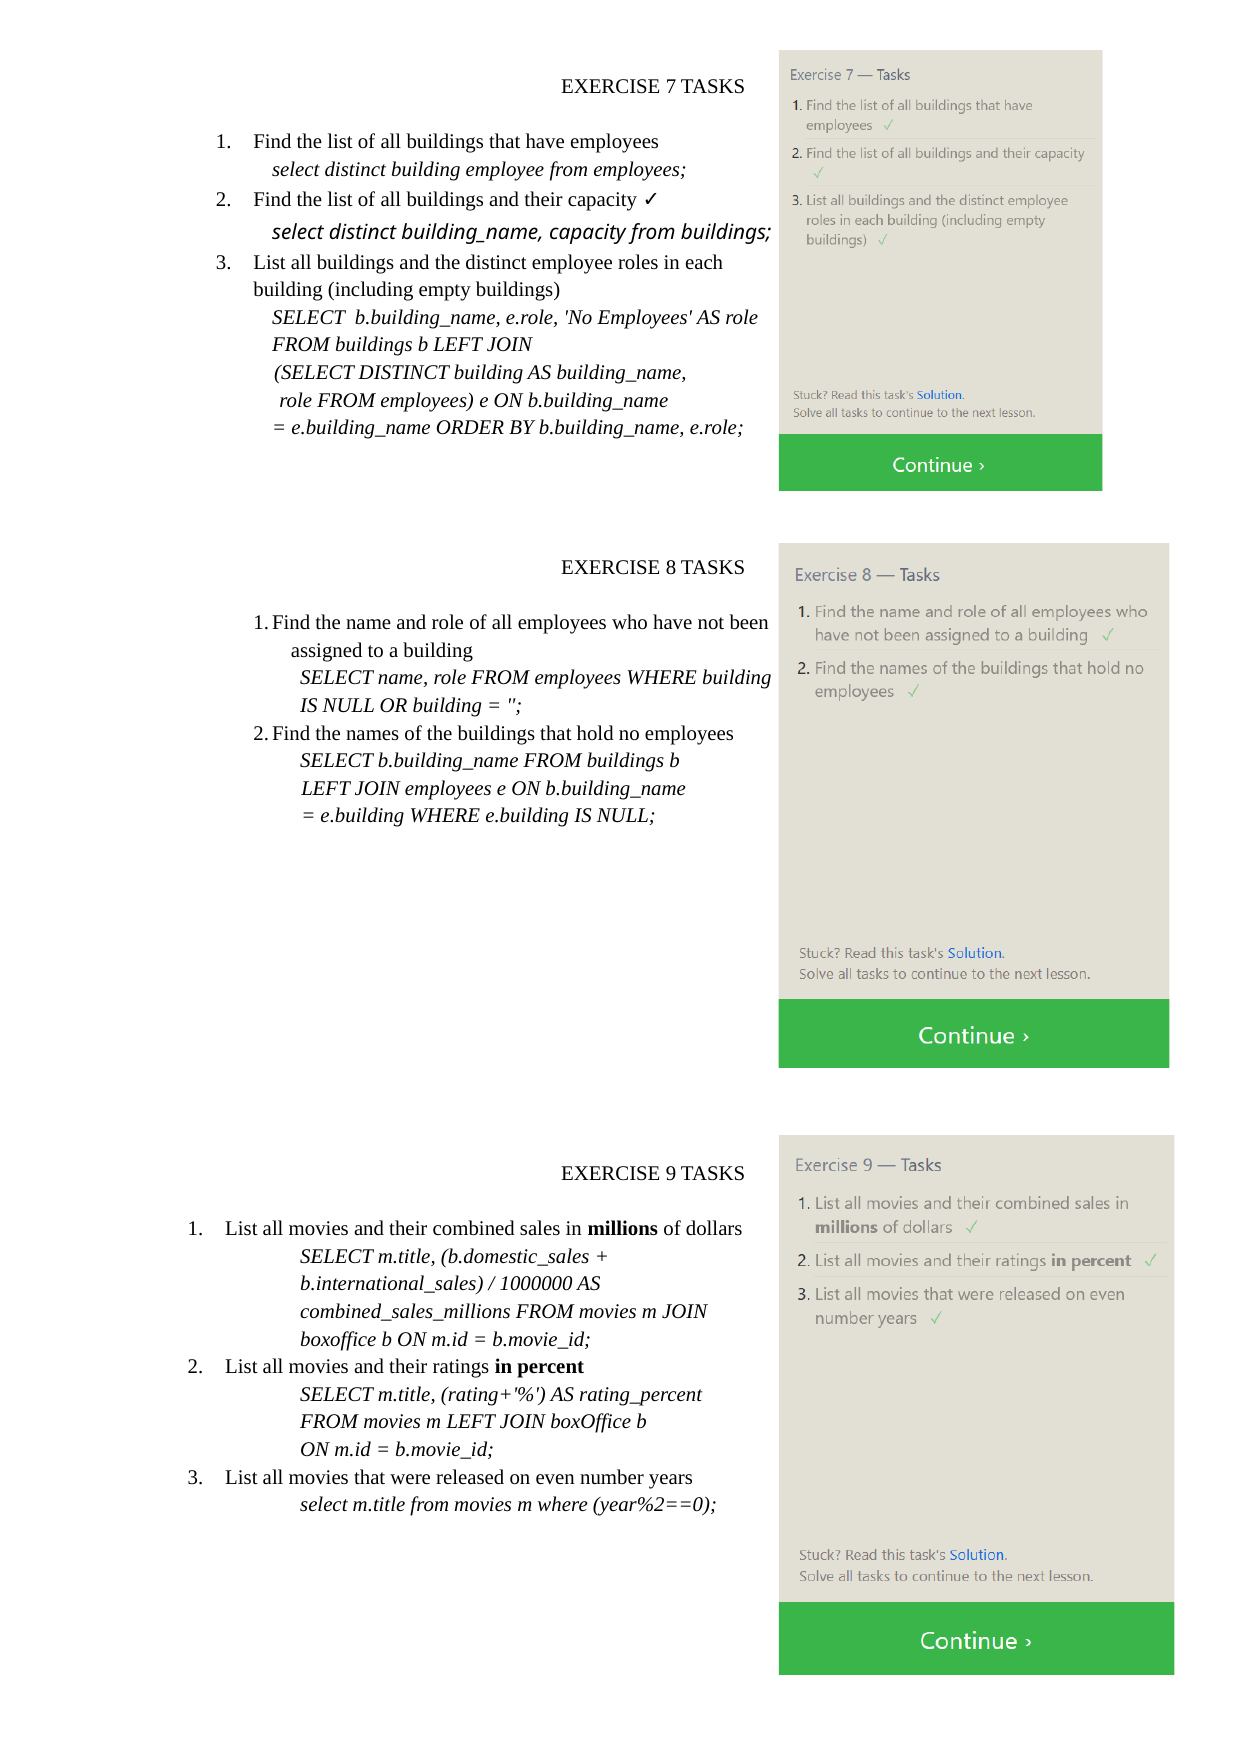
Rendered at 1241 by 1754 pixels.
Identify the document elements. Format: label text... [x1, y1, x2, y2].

list LEFT JOIN employees e ON b.building_name [291, 776, 778, 800]
list FROM buildings b LEFT JOIN [253, 332, 778, 356]
list combined_sales_millions FROM movies m JOIN [300, 1299, 778, 1323]
list select distinct building employee from employees; [253, 157, 778, 181]
list Find the list of all buildings that have employees [216, 129, 778, 153]
list IS NULL OR building = ''; [291, 693, 778, 717]
list select distinct building_name, capacity from buildings; [253, 217, 778, 245]
list EXERCISE 9 TASKS [216, 1161, 778, 1185]
list Find the names of the buildings that hold no employees [253, 720, 778, 744]
list building (including empty buildings) [253, 277, 778, 301]
list Find the list of all buildings and their capacity ✓ [216, 184, 778, 213]
list Find the name and role of all employees who have not been [253, 610, 778, 634]
list List all movies that were released on even number years [187, 1464, 778, 1489]
list boxoffice b ON m.id = b.movie_id; [300, 1327, 778, 1351]
list SELECT name, role FROM employees WHERE building [291, 665, 778, 689]
list assigned to a building [291, 638, 778, 662]
list role FROM employees) e ON b.building_name [253, 388, 778, 412]
list b.international_sales) / 1000000 AS [300, 1271, 778, 1295]
picture [778, 1135, 1175, 1675]
list SELECT b.building_name, e.role, 'No Employees' AS role [253, 305, 778, 329]
list = e.building WHERE e.building IS NULL; [291, 803, 778, 827]
list List all movies and their ratings in percent [187, 1354, 778, 1378]
list List all buildings and the distinct employee roles in each [216, 249, 778, 274]
list (SELECT DISTINCT building AS building_name, [253, 360, 778, 384]
list SELECT m.title, (rating+'%') AS rating_percent [300, 1382, 778, 1406]
list FROM movies m LEFT JOIN boxOffice b [300, 1409, 778, 1433]
picture [778, 543, 1170, 1068]
list EXERCISE 8 TASKS [216, 555, 778, 579]
list SELECT m.title, (b.domestic_sales + [300, 1244, 778, 1268]
list EXERCISE 7 TASKS [216, 74, 778, 98]
list select m.title from movies m where (year%2==0); [300, 1492, 778, 1516]
list SELECT b.building_name FROM buildings b [291, 748, 778, 772]
picture [778, 50, 1103, 491]
list = e.building_name ORDER BY b.building_name, e.role; [253, 415, 778, 439]
list ON m.id = b.movie_id; [300, 1437, 778, 1461]
list List all movies and their combined sales in millions of dollars [187, 1216, 778, 1240]
